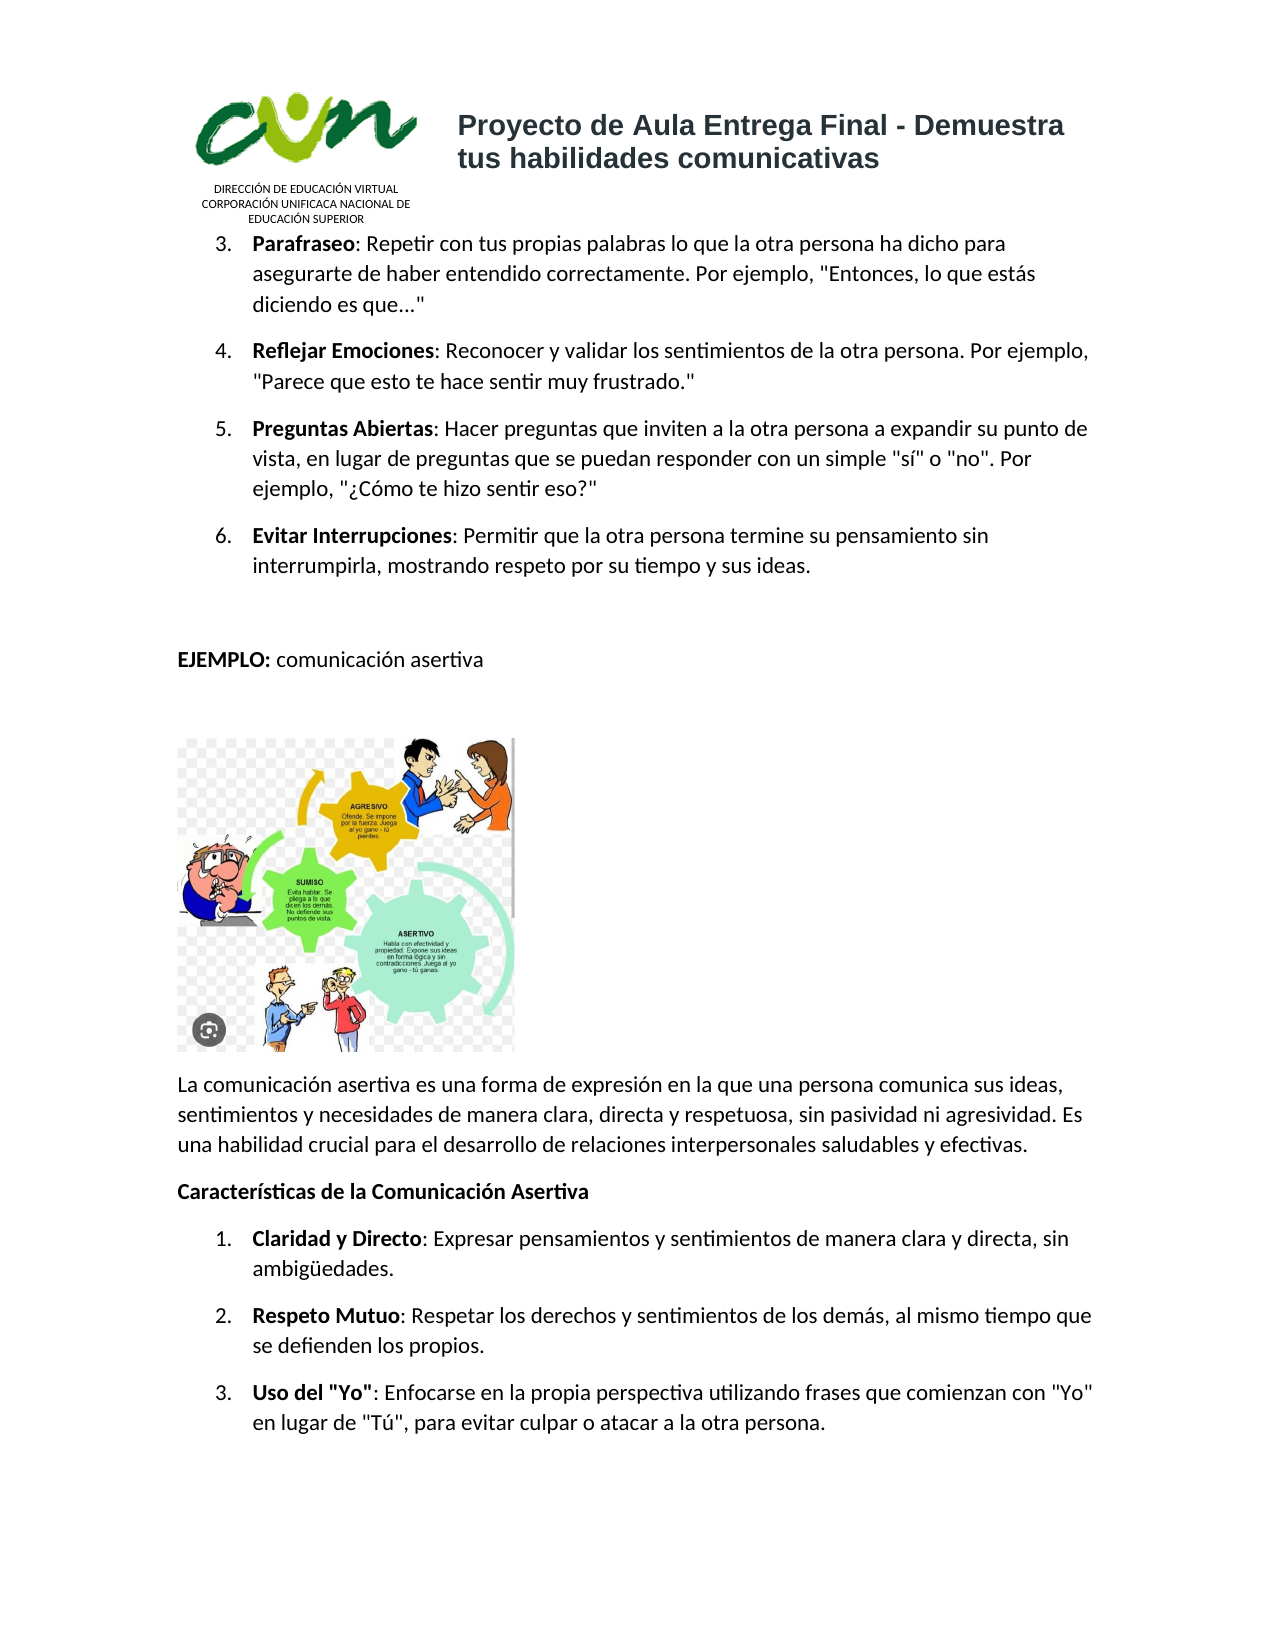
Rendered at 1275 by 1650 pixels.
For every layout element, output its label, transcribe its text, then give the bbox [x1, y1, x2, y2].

list Preguntas Abiertas: Hacer preguntas que inviten a la otra persona a expandir su punto de vista, en lugar de preguntas que se puedan responder con un simple "sí" o "no". Por ejemplo, "¿Cómo te hizo sentir eso?" [215, 414, 1098, 502]
list Parafraseo: Repetir con tus propias palabras lo que la otra persona ha dicho para asegurarte de haber entendido correctamente. Por ejemplo, "Entonces, lo que estás diciendo es que..." [215, 149, 1098, 318]
list Reflejar Emociones: Reconocer y validar los sentimientos de la otra persona. Por ejemplo, "Parece que esto te hace sentir muy frustrado." [215, 337, 1098, 395]
list Uso del "Yo": Enfocarse en la propia perspectiva utilizando frases que comienzan con "Yo" en lugar de "Tú", para evitar culpar o atacar a la otra persona. [215, 1378, 1098, 1437]
list Respeto Mutuo: Respetar los derechos y sentimientos de los demás, al mismo tiempo que se defienden los propios. [215, 1301, 1098, 1359]
list Evitar Interrupciones: Permitir que la otra persona termine su pensamiento sin interrumpirla, mostrando respeto por su tiempo y sus ideas. [215, 521, 1098, 579]
text La comunicación asertiva es una forma de expresión en la que una persona comunica sus ideas, sentimientos y necesidades de manera clara, directa y respetuosa, sin pasividad ni agresividad. Es una habilidad crucial para el desarrollo de relaciones interpersonales saludables y efectivas. [177, 1070, 1098, 1158]
picture [177, 738, 515, 1052]
text Características de la Comunicación Asertiva [177, 1177, 1098, 1205]
picture [191, 82, 423, 173]
text EJEMPLO: comunicación asertiva [177, 645, 1098, 673]
list Claridad y Directo: Expresar pensamientos y sentimientos de manera clara y directa, sin ambigüedades. [215, 1224, 1098, 1282]
